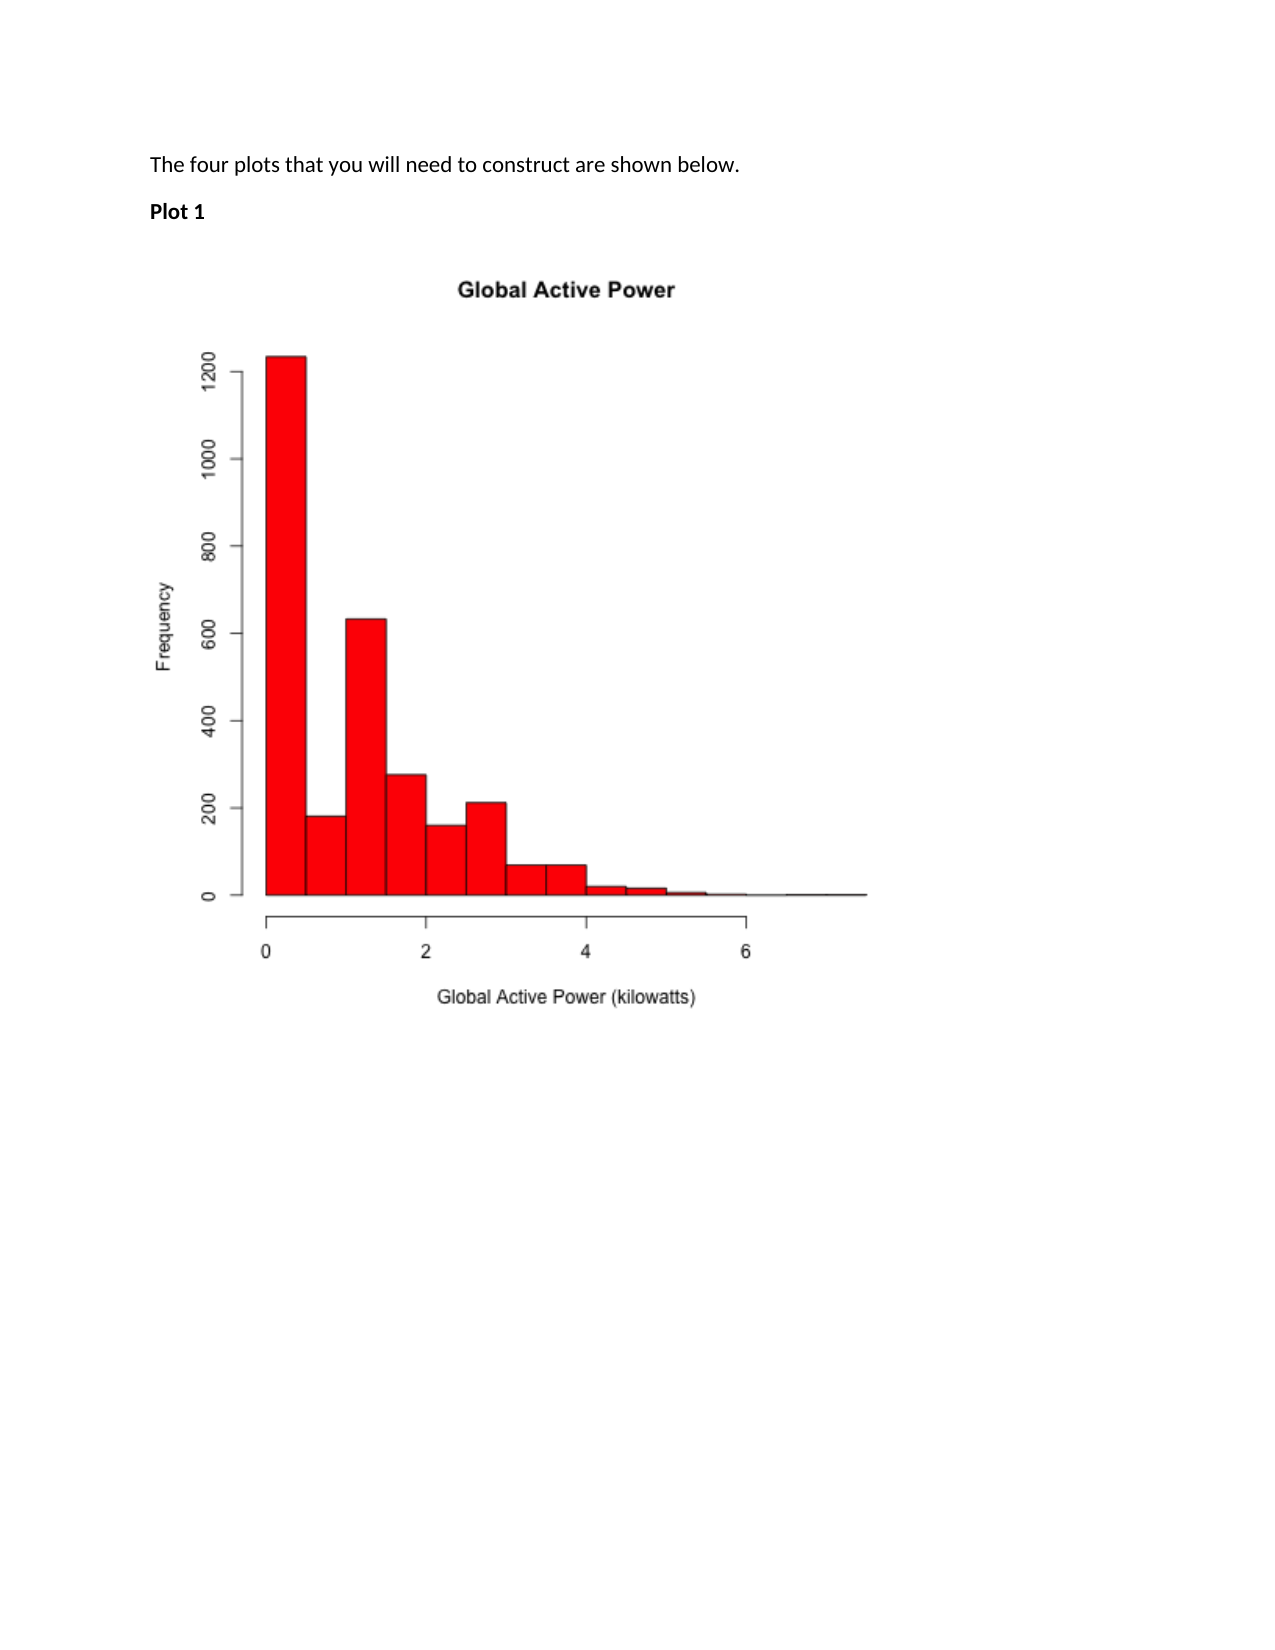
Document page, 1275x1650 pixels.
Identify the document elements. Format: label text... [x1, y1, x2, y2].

text Plot 1 [150, 197, 1125, 225]
picture [150, 243, 938, 1032]
text The four plots that you will need to construct are shown below. [150, 150, 1125, 178]
